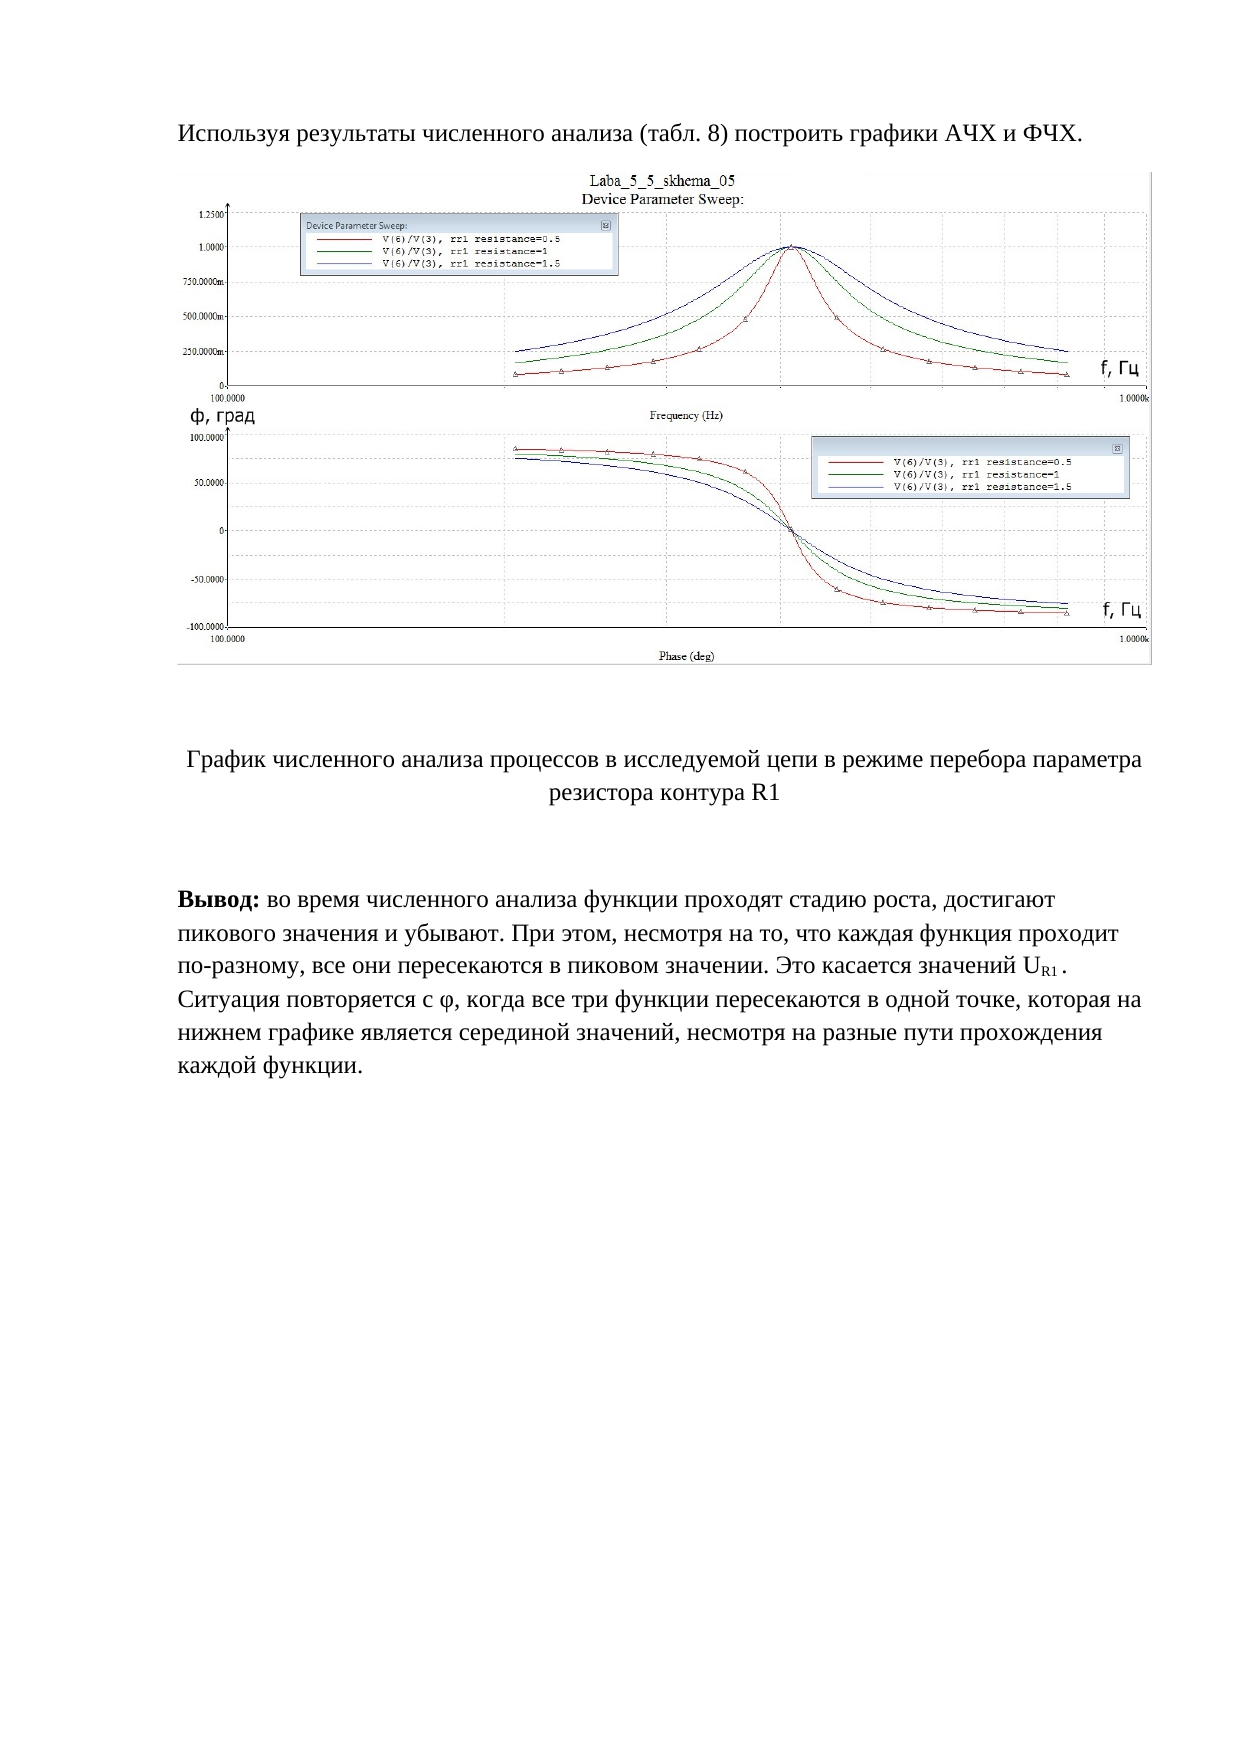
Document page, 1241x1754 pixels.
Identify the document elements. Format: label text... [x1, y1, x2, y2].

picture [177, 172, 1152, 665]
text График численного анализа процессов в исследуемой цепи в режиме перебора параметра резистора контура R1 [177, 744, 1152, 806]
text Используя результаты численного анализа (табл. 8) построить графики АЧХ и ФЧХ. [177, 118, 1152, 147]
text Вывод: во время численного анализа функции проходят стадию роста, достигают пикового значения и убывают. При этом, несмотря на то, что каждая функция проходит по-разному, все они пересекаются в пиковом значении. Это касается значений UR1 . Ситуация повторяется с φ, когда все три функции пересекаются в одной точке, которая на нижнем графике является серединой значений, несмотря на разные пути прохождения каждой функции. [177, 884, 1152, 1078]
